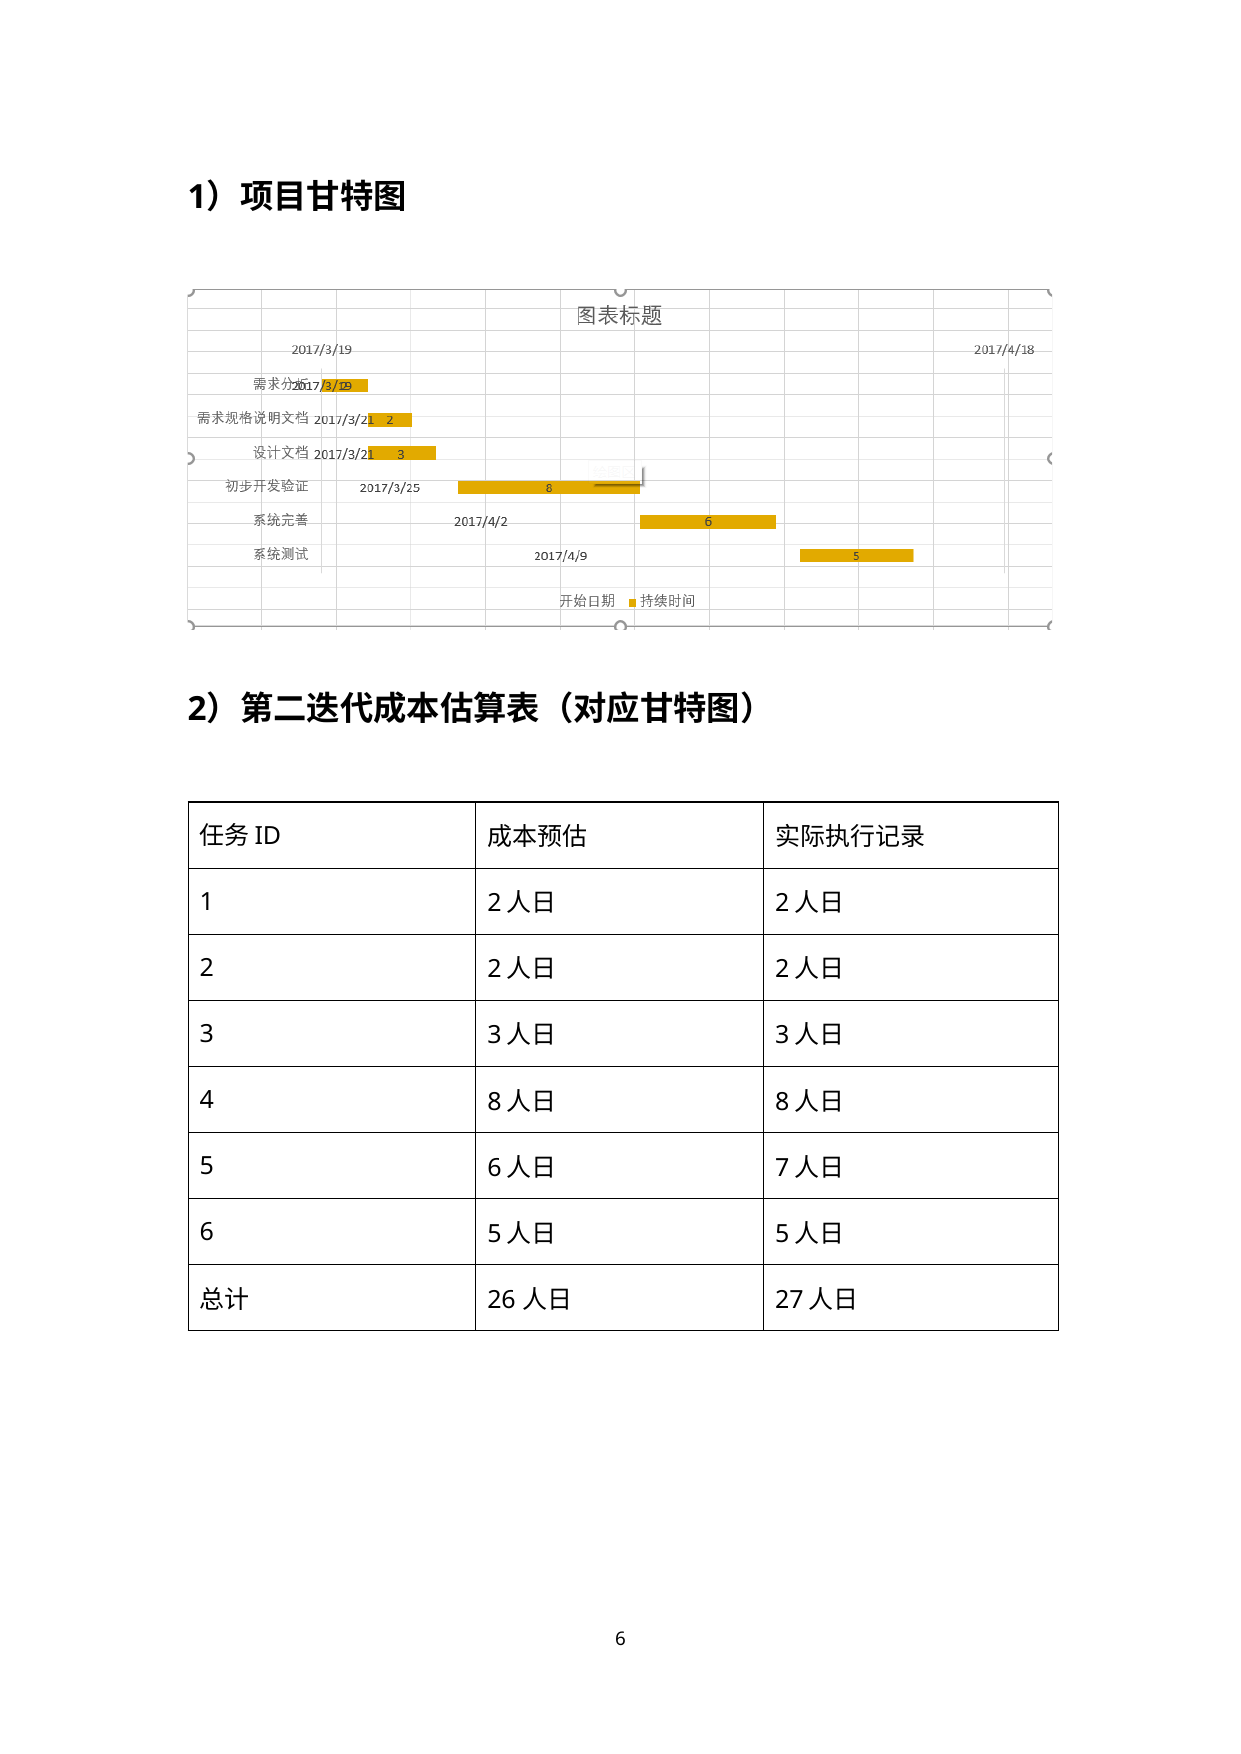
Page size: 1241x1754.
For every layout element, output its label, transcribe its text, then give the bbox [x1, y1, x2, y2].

table_cell 8人日 [476, 1067, 763, 1132]
table_cell 6 [189, 1199, 475, 1264]
table_cell 7人日 [764, 1133, 1058, 1198]
table_header 成本预估 [476, 803, 763, 867]
table_header 实际执行记录 [764, 803, 1058, 867]
table_header 任务ID [189, 803, 475, 867]
table_cell 6人日 [476, 1133, 763, 1198]
table_cell 2 [189, 935, 475, 999]
subtitle 1）项目甘特图 [187, 162, 1053, 227]
table_cell 3人日 [764, 1001, 1058, 1066]
subtitle 2）第二迭代成本估算表（对应甘特图） [187, 674, 1053, 739]
table_cell 8人日 [764, 1067, 1058, 1132]
picture [187, 289, 1053, 630]
table_cell 总计 [189, 1265, 475, 1330]
table_cell 5人日 [476, 1199, 763, 1264]
table_cell 27人日 [764, 1265, 1058, 1330]
table_cell 2人日 [476, 869, 763, 933]
table_cell 3 [189, 1001, 475, 1066]
table_cell 26 人日 [476, 1265, 763, 1330]
table_cell 4 [189, 1067, 475, 1132]
table_cell 2人日 [764, 869, 1058, 933]
table_cell 2人日 [764, 935, 1058, 999]
table_cell 1 [189, 869, 475, 933]
table_cell 5 [189, 1133, 475, 1198]
table_cell 3人日 [476, 1001, 763, 1066]
table_cell 5人日 [764, 1199, 1058, 1264]
table_cell 2人日 [476, 935, 763, 999]
